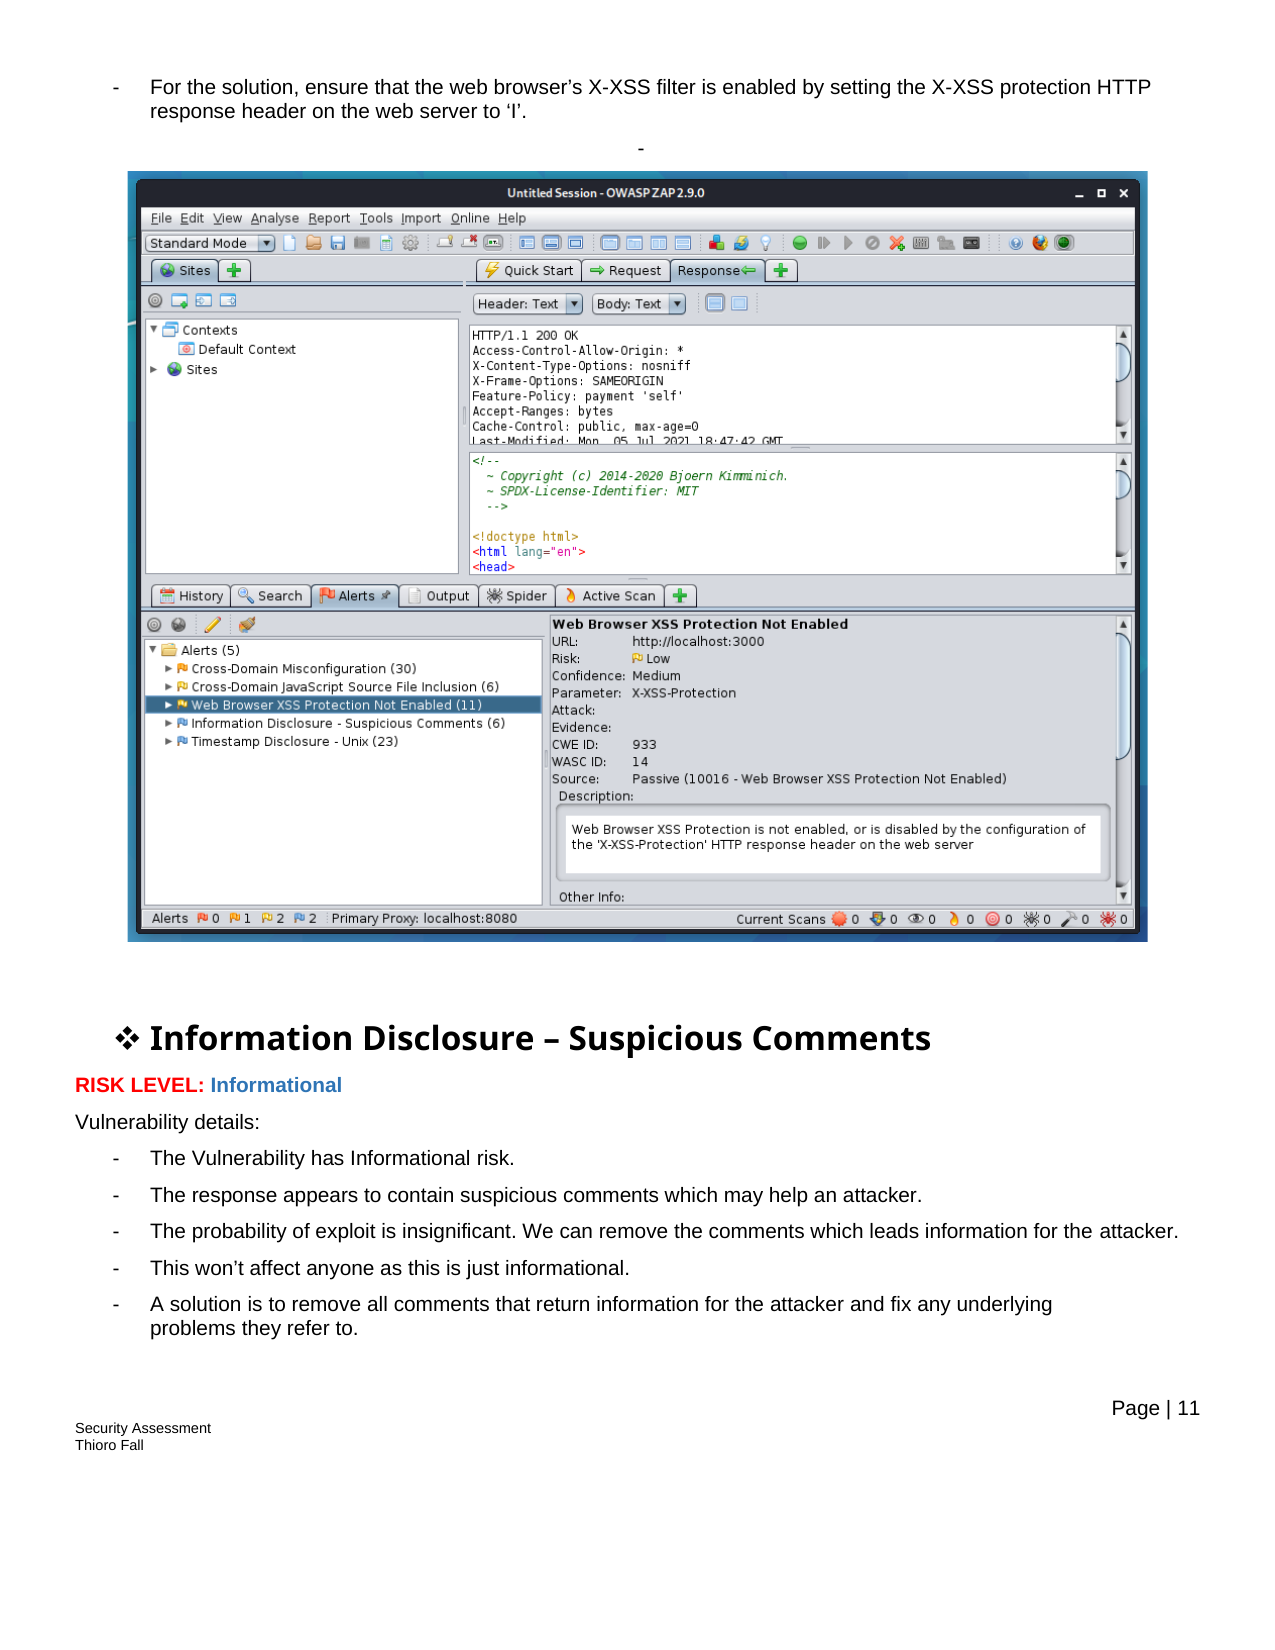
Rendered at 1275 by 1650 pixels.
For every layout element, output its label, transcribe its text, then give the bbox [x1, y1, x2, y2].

subtitle Information Disclosure – Suspicious Comments [112, 1015, 1200, 1061]
list The response appears to contain suspicious comments which may help an attacker. [112, 1182, 1200, 1206]
list For the solution, ensure that the web browser’s X-XSS filter is enabled by setting the X-XSS protection HTTP response header on the web server to ‘I’. [112, 75, 1200, 123]
list The Vulnerability has Informational risk. [112, 1146, 1200, 1170]
text Vulnerability details: [75, 1109, 1200, 1133]
picture [127, 171, 1148, 942]
list A solution is to remove all comments that return information for the attacker and fix any underlying problems they refer to. [112, 1292, 1124, 1340]
list The probability of exploit is insignificant. We can remove the comments which leads information for the attacker. [112, 1219, 1200, 1243]
text RISK LEVEL: Informational [75, 1073, 1200, 1097]
list This won’t affect anyone as this is just informational. [112, 1255, 1200, 1279]
